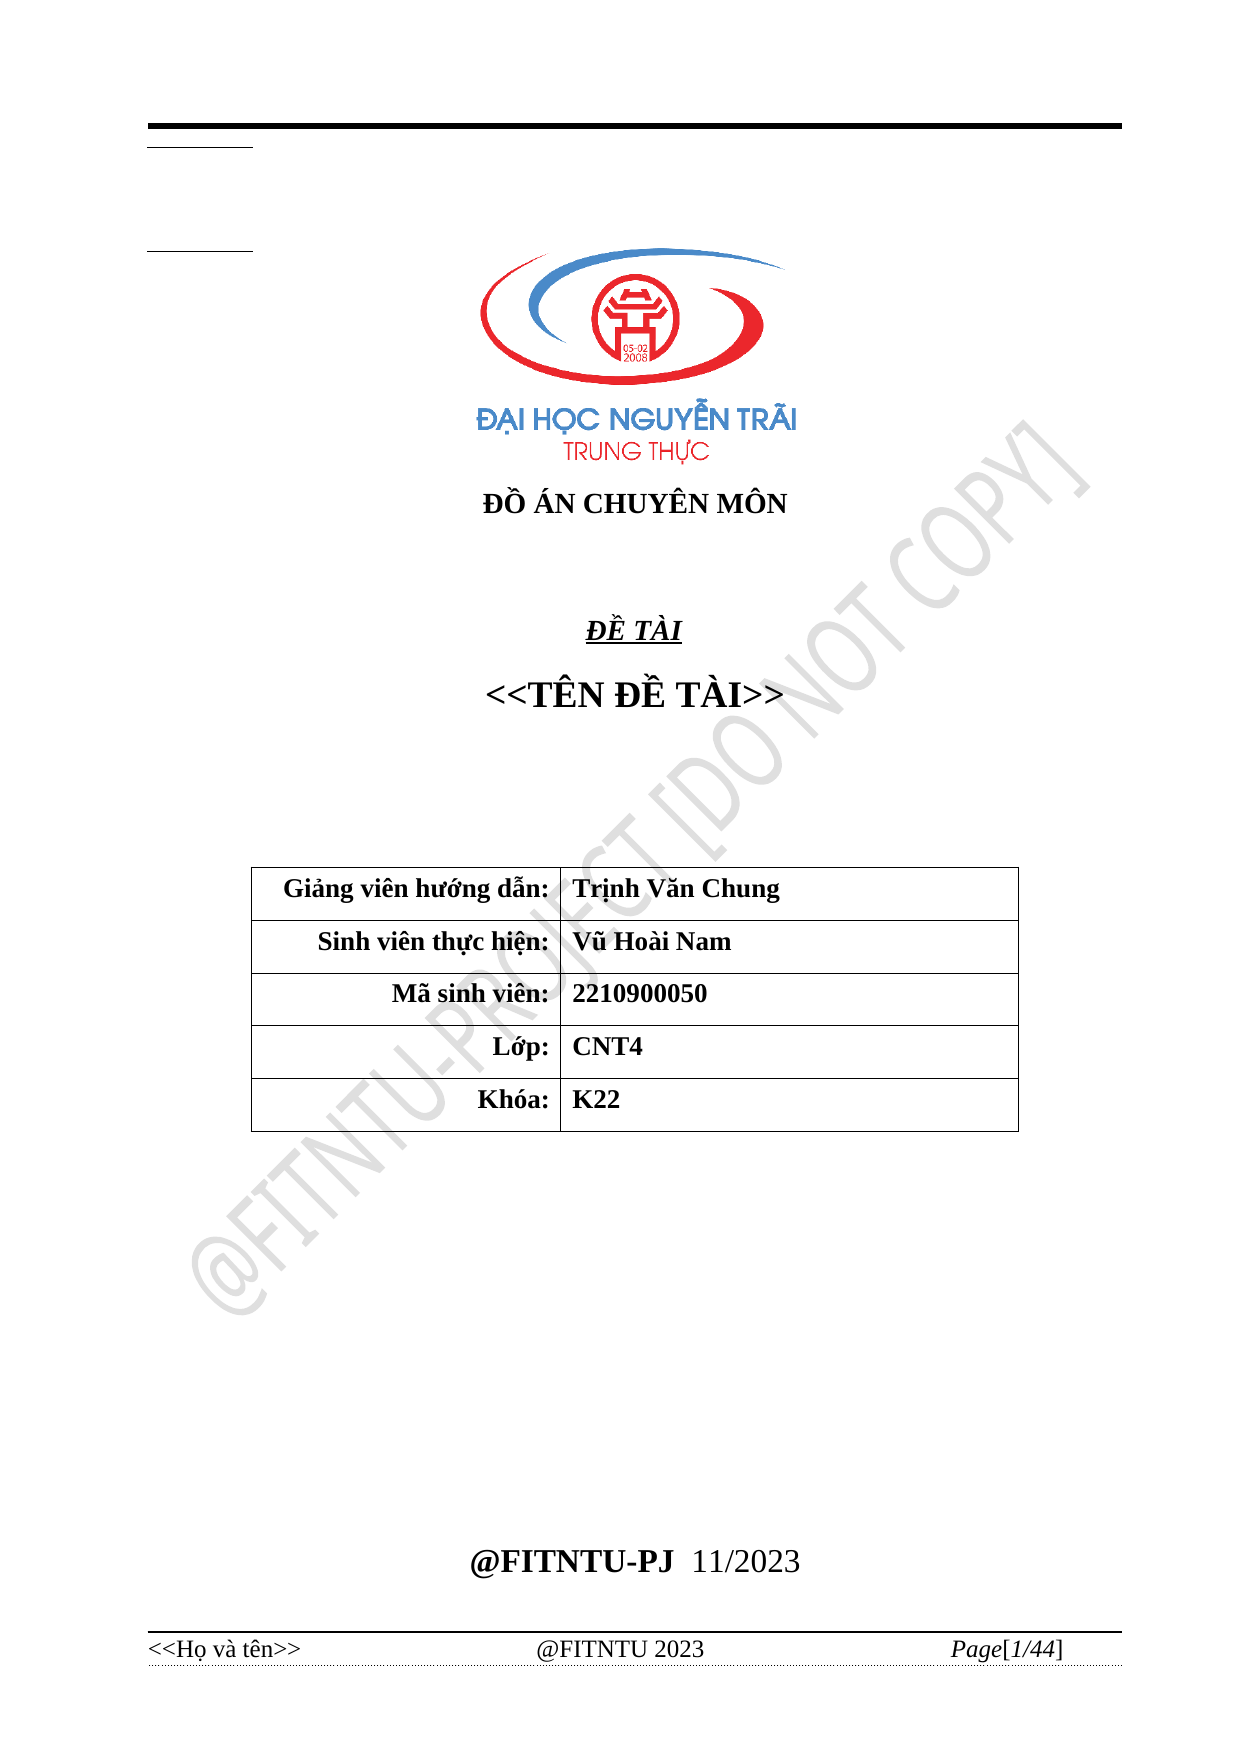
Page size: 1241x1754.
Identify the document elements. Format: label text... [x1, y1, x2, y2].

text <<TÊN ĐỀ TÀI>> [148, 672, 1122, 715]
table_cell Mã sinh viên: [252, 974, 560, 1025]
table_cell Khóa: [252, 1079, 560, 1131]
table_header Giảng viên hướng dẫn: [252, 868, 560, 919]
text ĐỀ TÀI [148, 613, 1122, 646]
text @FITNTU-PJ 11/2023 [148, 1542, 1122, 1580]
table_cell 2210900050 [561, 974, 1018, 1025]
picture [457, 235, 813, 474]
table_header Trịnh Văn Chung [561, 868, 1018, 919]
table_cell Vũ Hoài Nam [561, 921, 1018, 972]
table_cell K22 [561, 1079, 1018, 1131]
table_cell Sinh viên thực hiện: [252, 921, 560, 972]
table_cell CNT4 [561, 1026, 1018, 1078]
table_cell Lớp: [252, 1026, 560, 1078]
